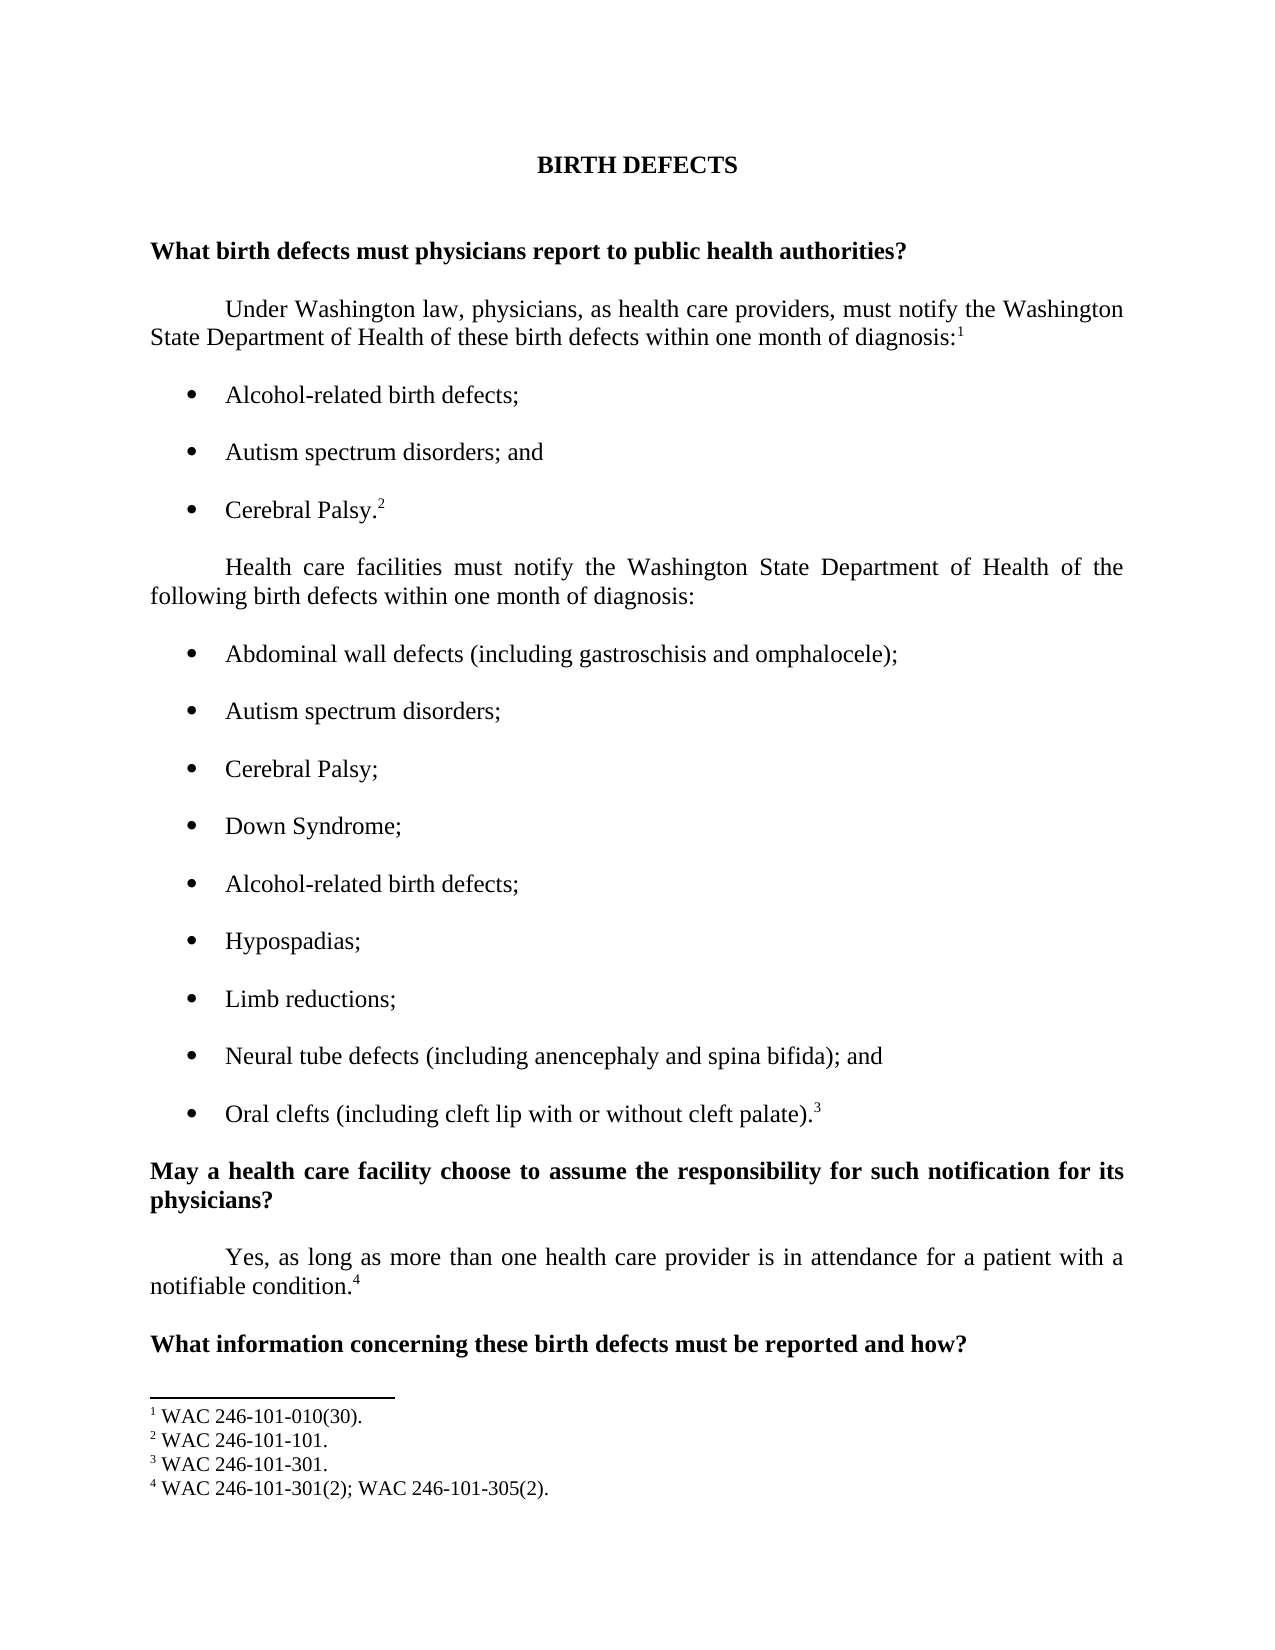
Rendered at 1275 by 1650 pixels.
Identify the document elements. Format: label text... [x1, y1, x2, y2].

text Health care facilities must notify the Washington State Department of Health of the following birth defects within one month of diagnosis: [150, 552, 1125, 610]
text What information concerning these birth defects must be reported and how? [150, 1329, 1125, 1357]
list Oral clefts (including cleft lip with or without cleft palate). [187, 1099, 1125, 1127]
subtitle What birth defects must physicians report to public health authorities? [150, 236, 1125, 265]
list Limb reductions; [187, 984, 1125, 1012]
text Yes, as long as more than one health care provider is in attendance for a patient with a notifiable condition. [150, 1242, 1125, 1300]
list Hypospadias; [187, 926, 1125, 955]
list Cerebral Palsy; [187, 754, 1125, 782]
list Alcohol-related birth defects; [187, 869, 1125, 897]
list Neural tube defects (including anencephaly and spina bifida); and [187, 1041, 1125, 1070]
list Cerebral Palsy. [187, 495, 1125, 524]
list Down Syndrome; [187, 811, 1125, 840]
list Autism spectrum disorders; and [187, 437, 1125, 466]
list Abdominal wall defects (including gastroschisis and omphalocele); [187, 639, 1125, 667]
subtitle BIRTH DEFECTS [150, 150, 1125, 179]
list Autism spectrum disorders; [187, 696, 1125, 725]
text Under Washington law, physicians, as health care providers, must notify the Washington State Department of Health of these birth defects within one month of diagnosis: [150, 294, 1125, 351]
list Alcohol-related birth defects; [187, 380, 1125, 409]
text May a health care facility choose to assume the responsibility for such notification for its physicians? [150, 1156, 1125, 1214]
